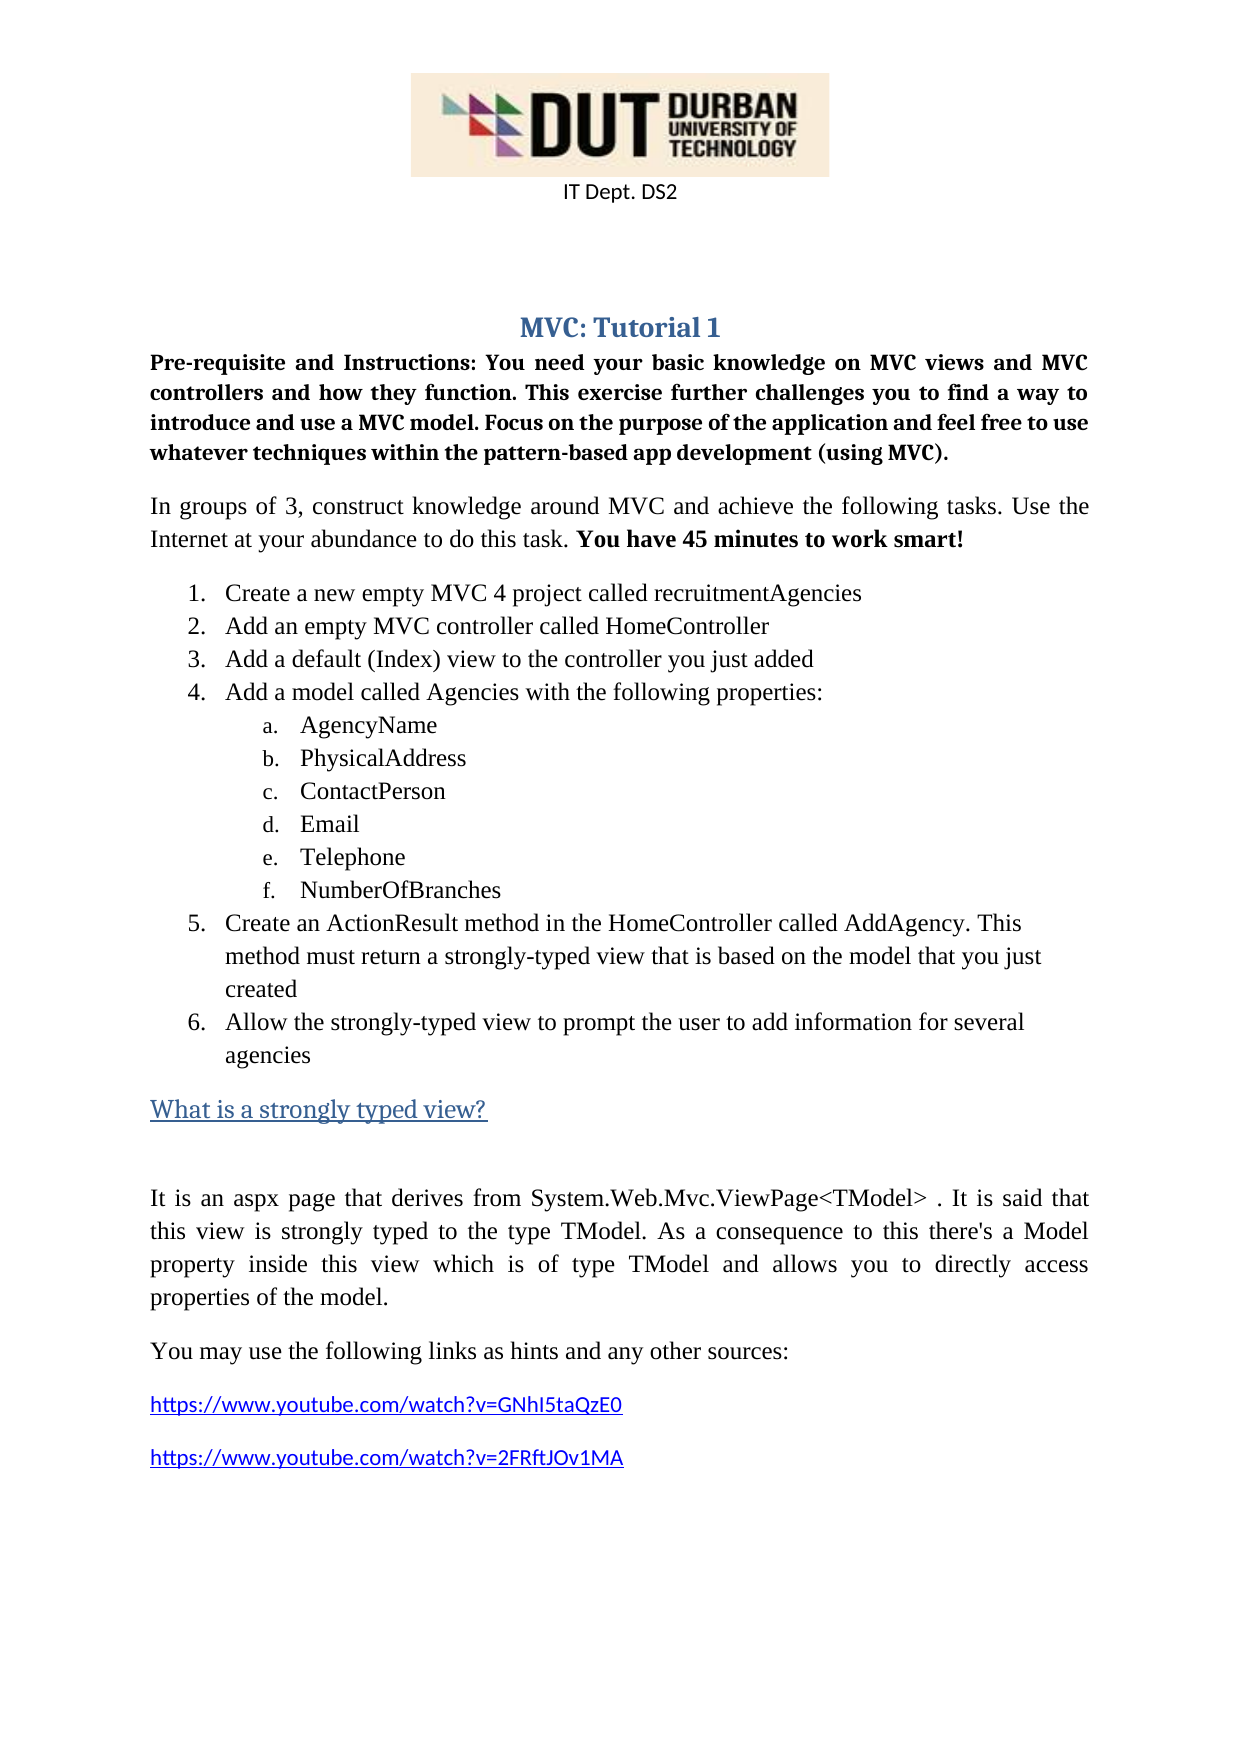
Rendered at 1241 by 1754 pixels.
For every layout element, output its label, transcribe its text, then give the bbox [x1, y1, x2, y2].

list AgencyName [262, 710, 1090, 739]
list PhysicalAddress [262, 743, 1090, 772]
subtitle MVC: Tutorial 1 [150, 311, 1090, 344]
subtitle What is a strongly typed view? [150, 1094, 1090, 1125]
list Create an ActionResult method in the HomeController called AddAgency. This method must return a strongly-typed view that is based on the model that you just created [187, 908, 1090, 1003]
list Telephone [262, 842, 1090, 871]
list Add an empty MVC controller called HomeController [187, 611, 1090, 640]
list Add a model called Agencies with the following properties: [187, 677, 1090, 706]
text https://www.youtube.com/watch?v=GNhI5taQzE0 [150, 1390, 1090, 1418]
text It is an aspx page that derives from System.Web.Mvc.ViewPage<TModel> . It is said that this view is strongly typed to the type TModel. As a consequence to this there's a Model property inside this view which is of type TModel and allows you to directly access properties of the model. [150, 1183, 1090, 1311]
list ContactPerson [262, 776, 1090, 805]
text https://www.youtube.com/watch?v=2FRftJOv1MA [150, 1443, 1090, 1471]
list Allow the strongly-typed view to prompt the user to add information for several agencies [187, 1007, 1090, 1069]
picture [410, 73, 830, 177]
text In groups of 3, construct knowledge around MVC and achieve the following tasks. Use the Internet at your abundance to do this task. You have 45 minutes to work smart! [150, 491, 1090, 553]
list NumberOfBranches [262, 875, 1090, 904]
list Create a new empty MVC 4 project called recruitmentAgencies [187, 578, 1090, 607]
list Add a default (Index) view to the controller you just added [187, 644, 1090, 673]
text You may use the following links as hints and any other sources: [150, 1336, 1090, 1364]
text Pre-requisite and Instructions: You need your basic knowledge on MVC views and MVC controllers and how they function. This exercise further challenges you to find a way to introduce and use a MVC model. Focus on the purpose of the application and feel free to use whatever techniques within the pattern-based app development (using MVC). [150, 349, 1090, 466]
list Email [262, 809, 1090, 838]
